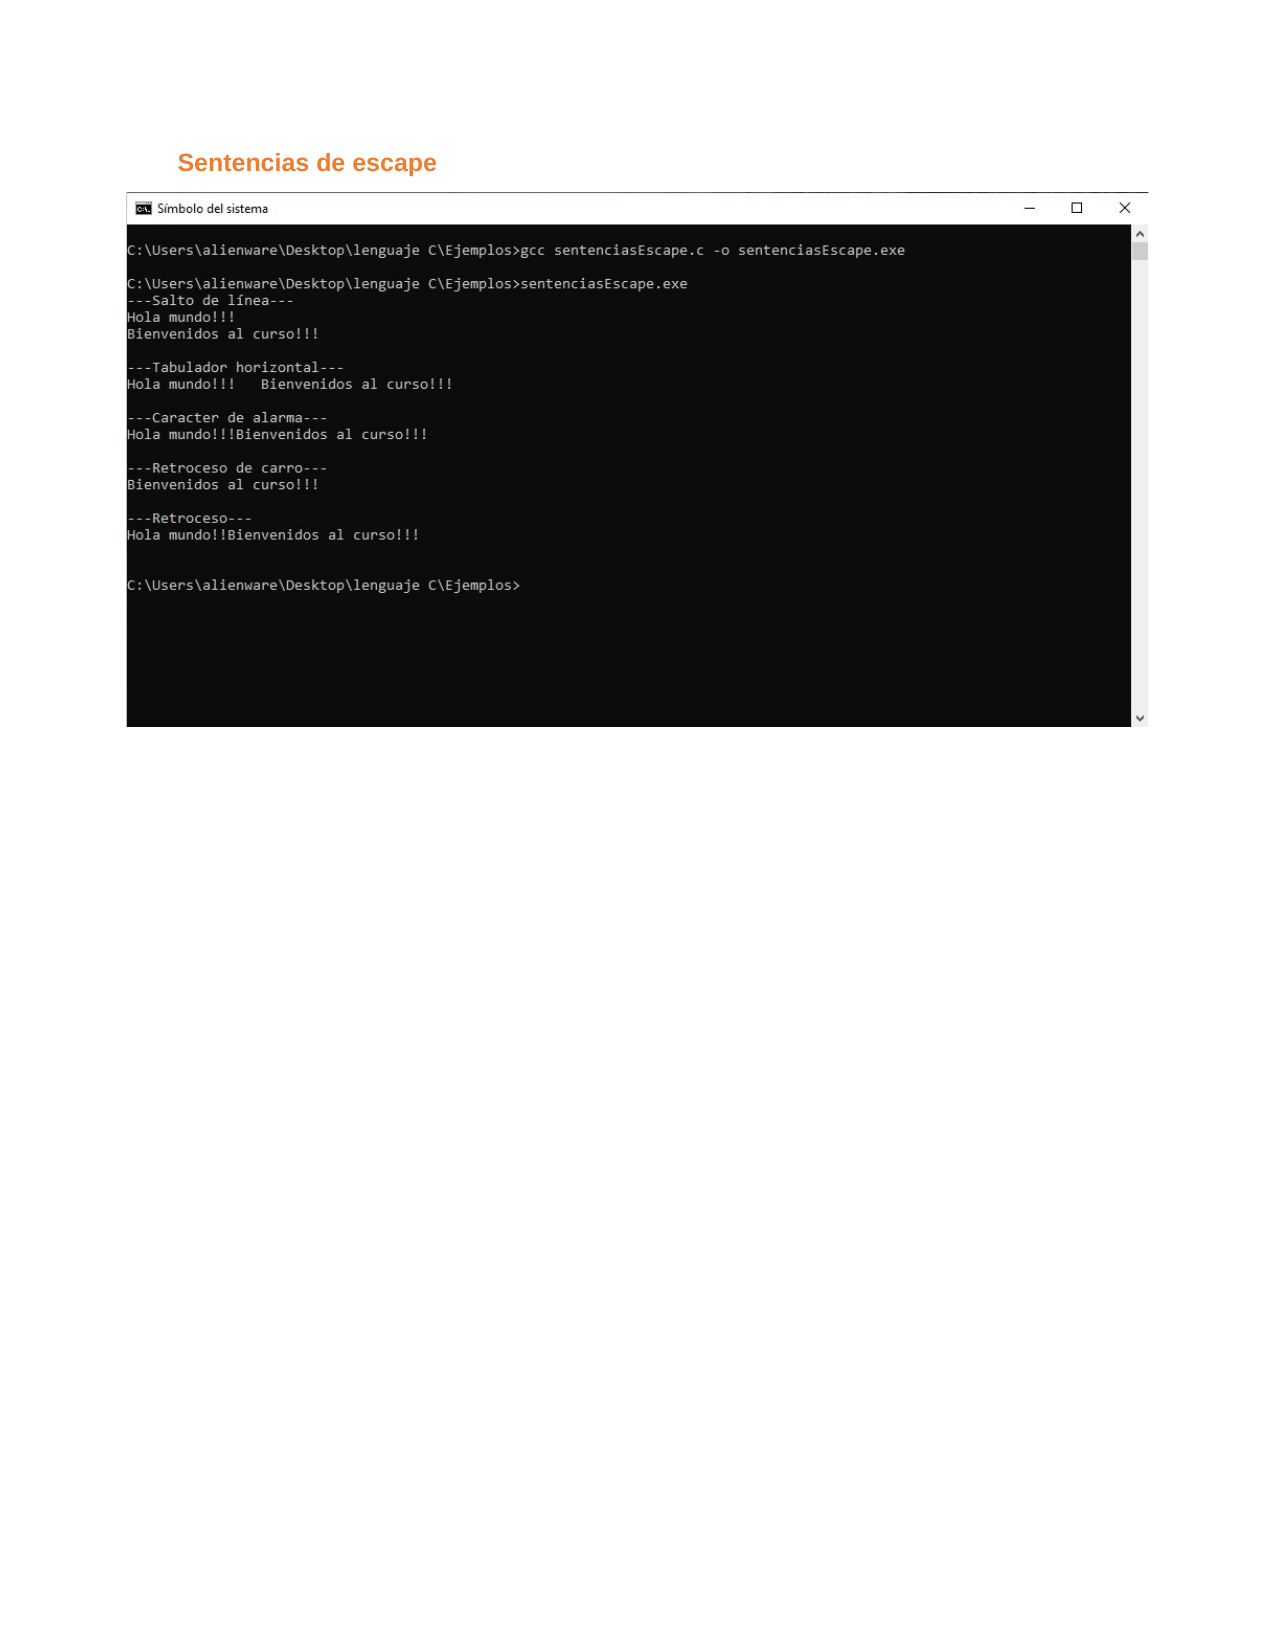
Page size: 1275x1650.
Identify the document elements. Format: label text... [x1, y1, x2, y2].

text Sentencias de escape [177, 148, 1098, 176]
picture [126, 192, 1149, 727]
